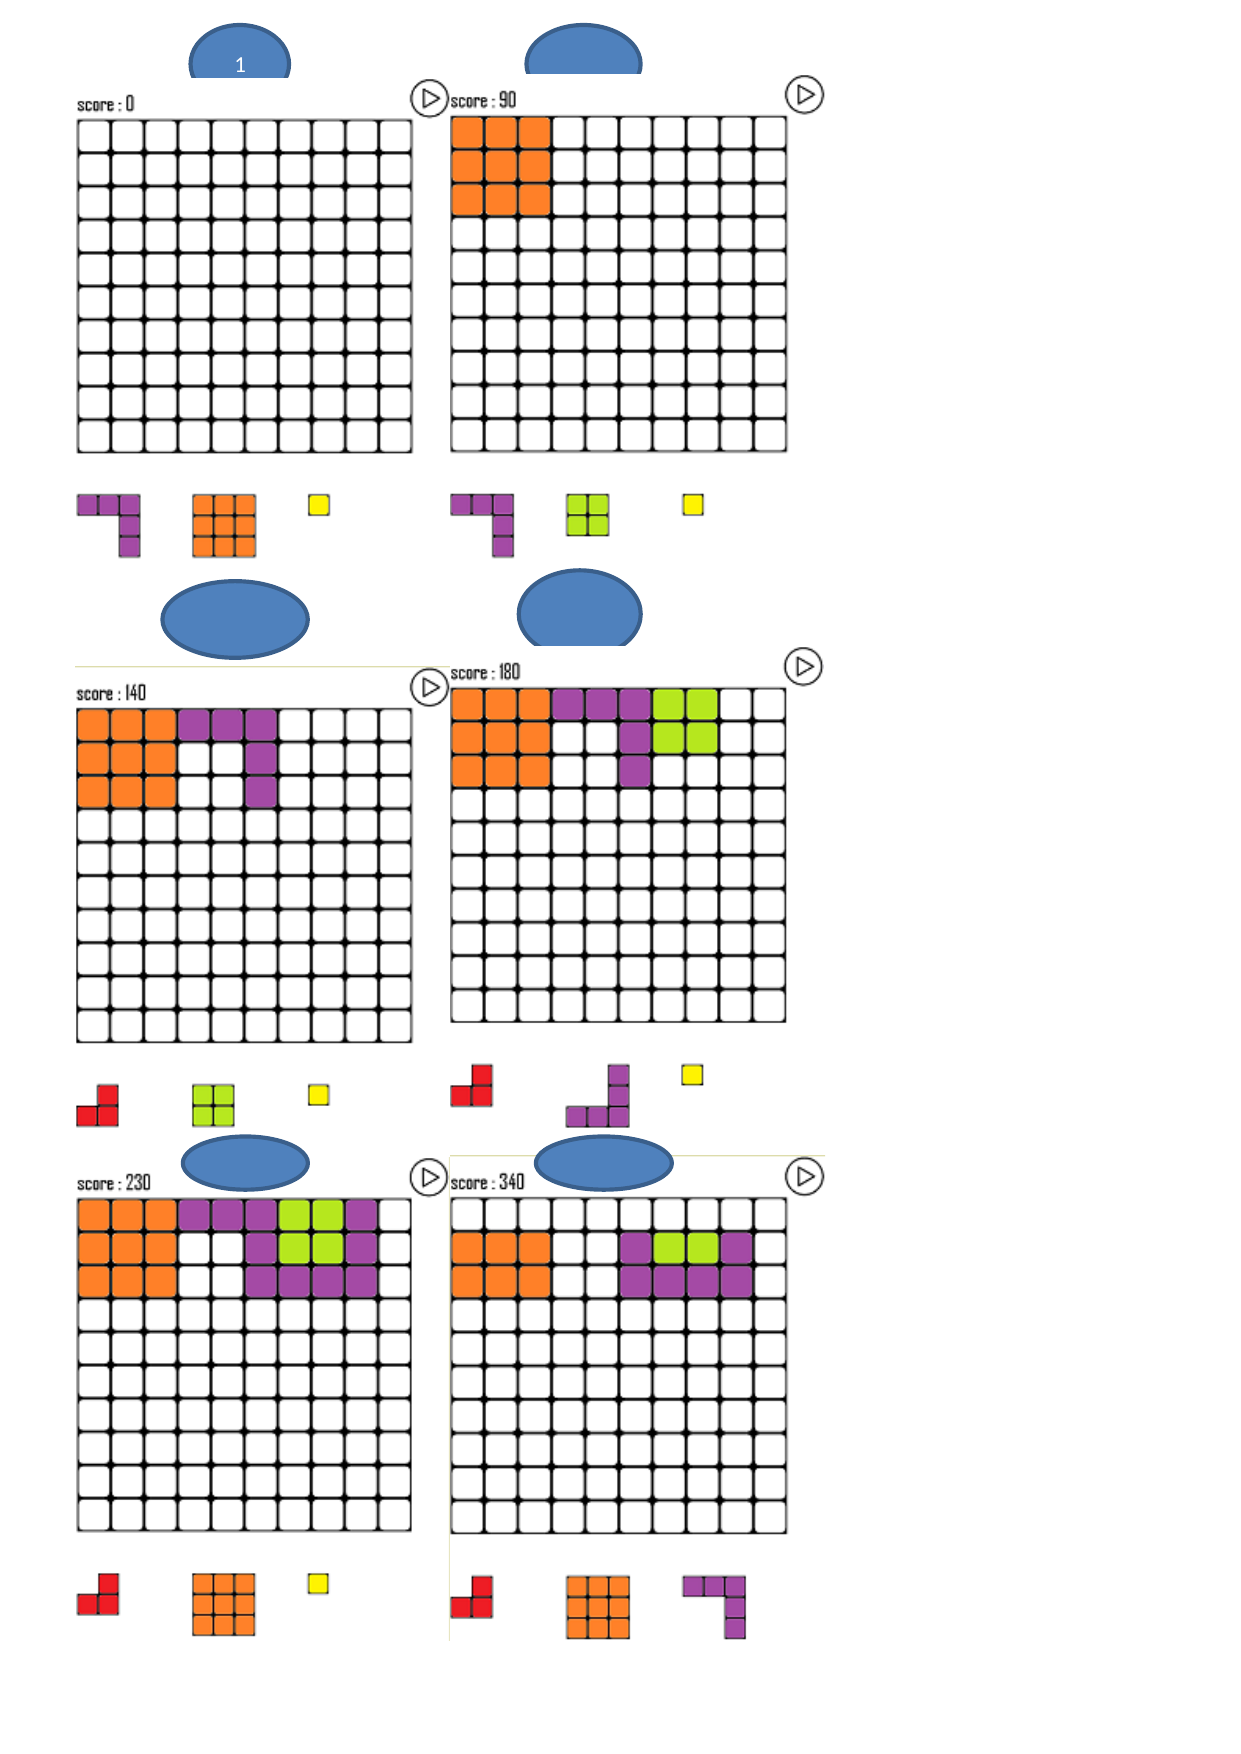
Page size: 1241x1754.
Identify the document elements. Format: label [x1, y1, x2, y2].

picture [75, 1155, 826, 1641]
picture [75, 74, 826, 560]
picture [75, 646, 824, 1131]
